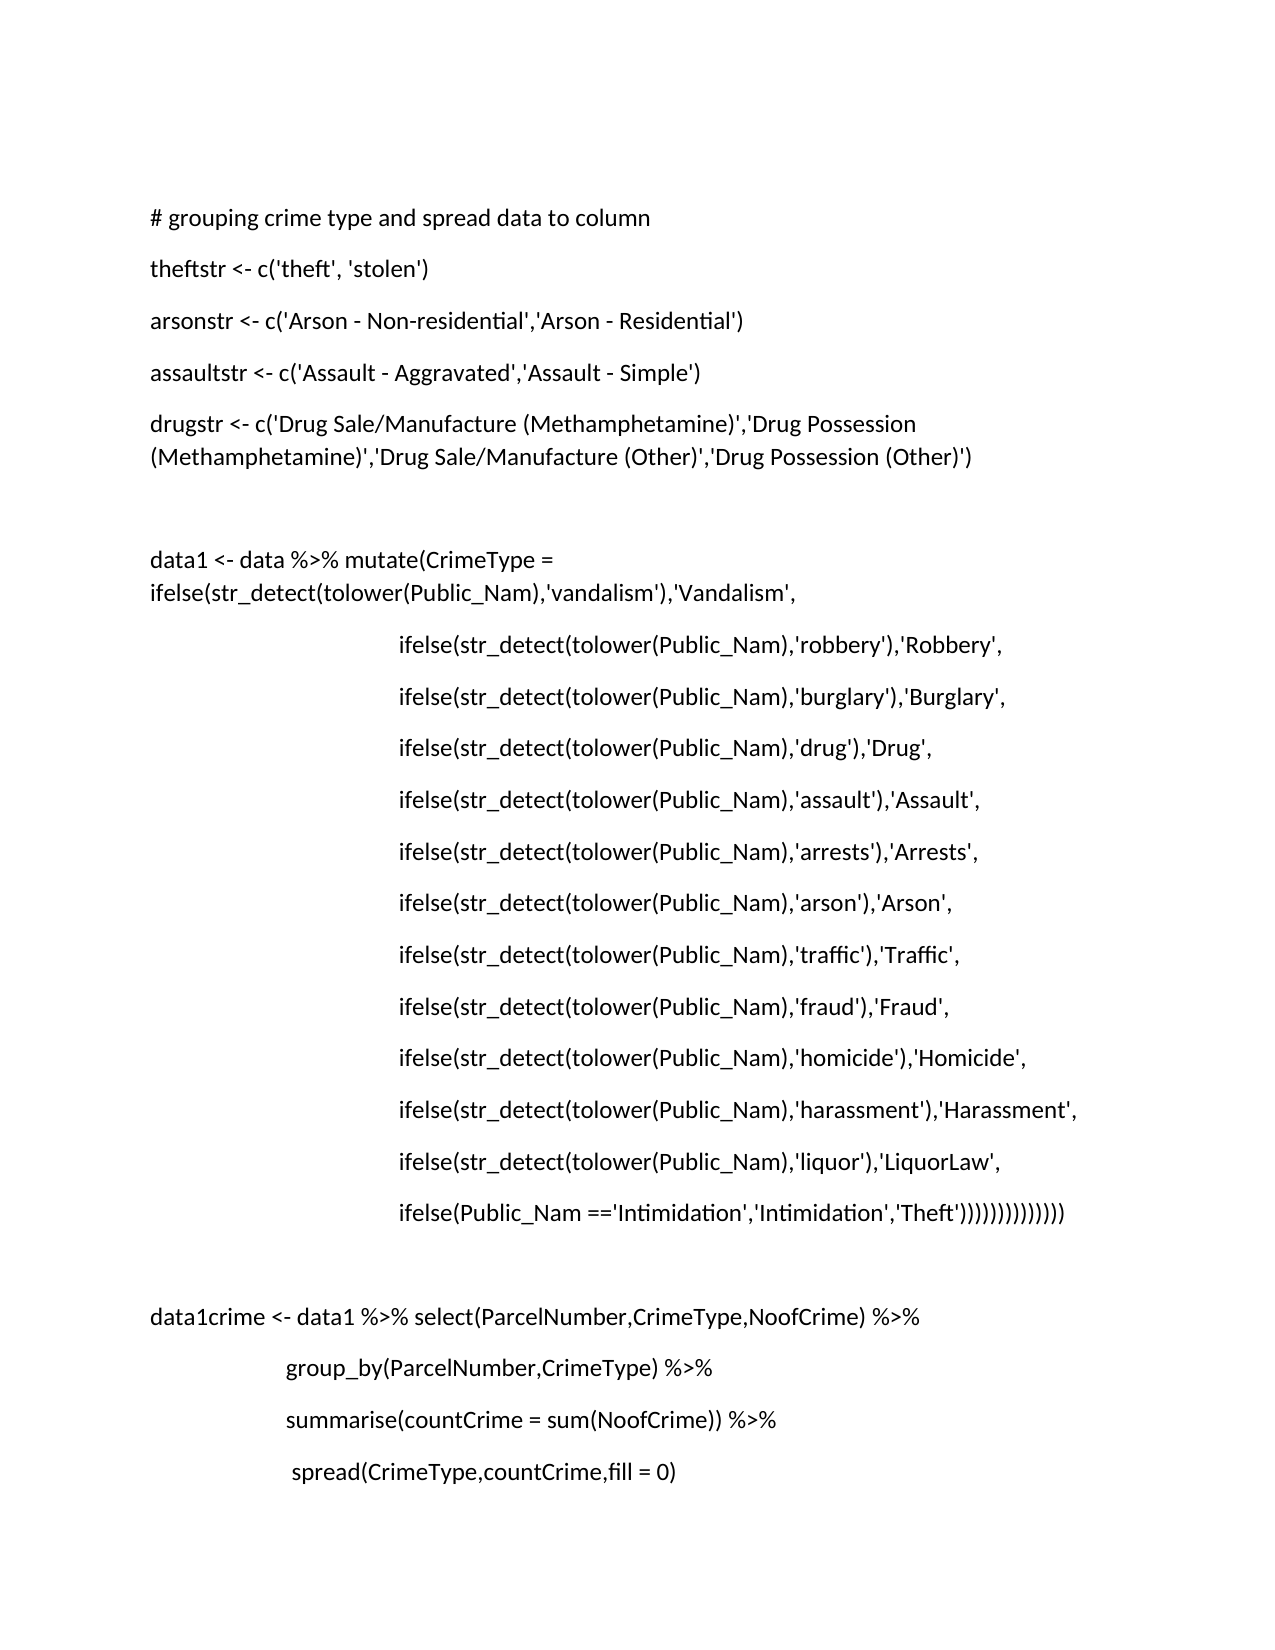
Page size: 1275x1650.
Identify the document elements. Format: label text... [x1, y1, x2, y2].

text ifelse(str_detect(tolower(Public_Nam),'assault'),'Assault', [150, 784, 1125, 815]
text arsonstr <- c('Arson - Non-residential','Arson - Residential') [150, 305, 1125, 336]
text summarise(countCrime = sum(NoofCrime)) %>% [150, 1404, 1125, 1435]
text ifelse(str_detect(tolower(Public_Nam),'harassment'),'Harassment', [150, 1094, 1125, 1125]
text ifelse(str_detect(tolower(Public_Nam),'traffic'),'Traffic', [150, 939, 1125, 970]
text ifelse(str_detect(tolower(Public_Nam),'liquor'),'LiquorLaw', [150, 1146, 1125, 1176]
text ifelse(str_detect(tolower(Public_Nam),'arrests'),'Arrests', [150, 836, 1125, 866]
text ifelse(str_detect(tolower(Public_Nam),'burglary'),'Burglary', [150, 681, 1125, 711]
text # grouping crime type and spread data to column [150, 202, 1125, 232]
text theftstr <- c('theft', 'stolen') [150, 253, 1125, 284]
text assaultstr <- c('Assault - Aggravated','Assault - Simple') [150, 357, 1125, 387]
text group_by(ParcelNumber,CrimeType) %>% [150, 1352, 1125, 1383]
text data1crime <- data1 %>% select(ParcelNumber,CrimeType,NoofCrime) %>% [150, 1301, 1125, 1331]
text ifelse(Public_Nam =='Intimidation','Intimidation','Theft')))))))))))))) [150, 1197, 1125, 1228]
text spread(CrimeType,countCrime,fill = 0) [150, 1456, 1125, 1486]
text ifelse(str_detect(tolower(Public_Nam),'fraud'),'Fraud', [150, 991, 1125, 1021]
text ifelse(str_detect(tolower(Public_Nam),'arson'),'Arson', [150, 887, 1125, 918]
text drugstr <- c('Drug Sale/Manufacture (Methamphetamine)','Drug Possession (Methamphetamine)','Drug Sale/Manufacture (Other)','Drug Possession (Other)') [150, 408, 1125, 472]
text ifelse(str_detect(tolower(Public_Nam),'drug'),'Drug', [150, 732, 1125, 763]
text ifelse(str_detect(tolower(Public_Nam),'robbery'),'Robbery', [150, 629, 1125, 660]
text ifelse(str_detect(tolower(Public_Nam),'homicide'),'Homicide', [150, 1042, 1125, 1073]
text data1 <- data %>% mutate(CrimeType = ifelse(str_detect(tolower(Public_Nam),'vandalism'),'Vandalism', [150, 544, 1125, 608]
